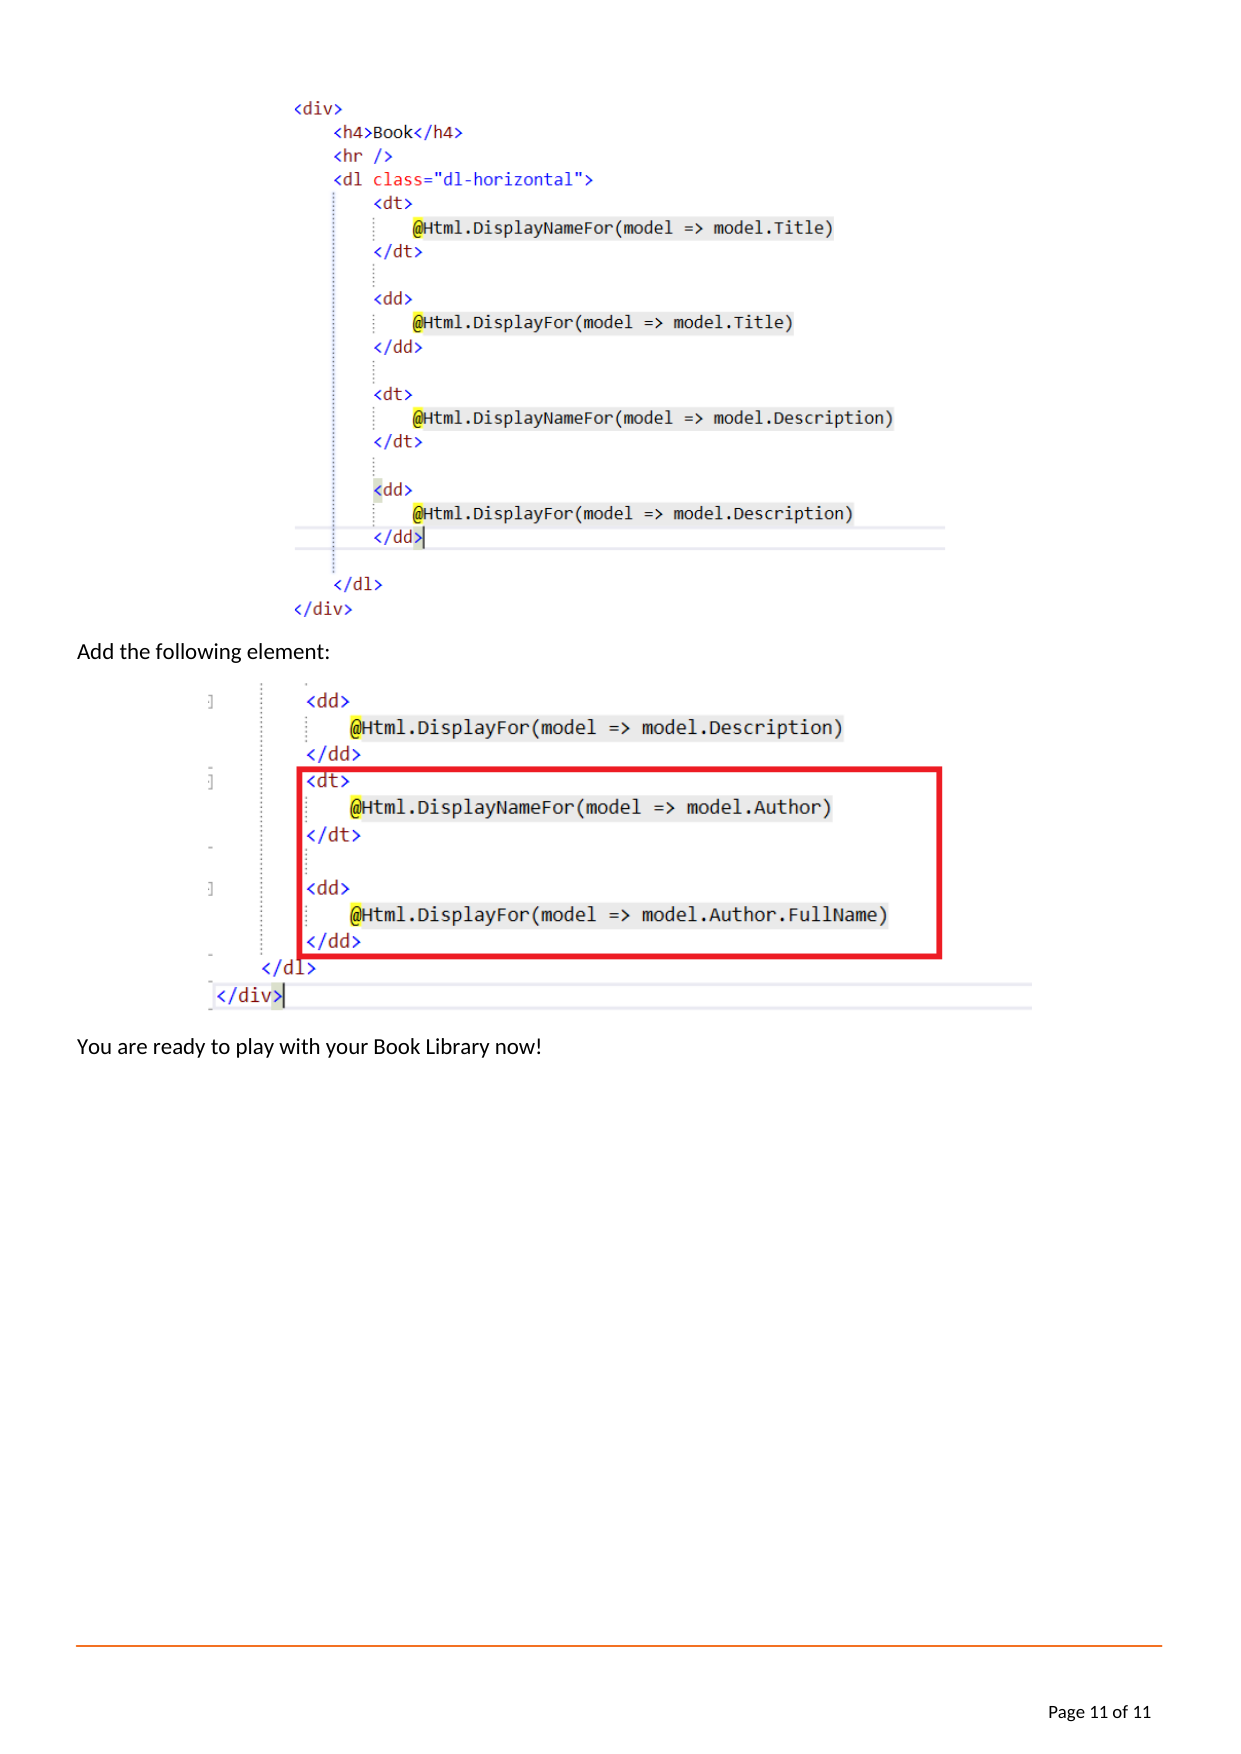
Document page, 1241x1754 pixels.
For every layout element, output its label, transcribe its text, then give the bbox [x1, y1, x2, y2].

picture [208, 682, 1032, 1016]
text You are ready to play with your Book Library now! [77, 1032, 1163, 1060]
text Add the following element: [77, 637, 1163, 665]
picture [294, 95, 946, 621]
